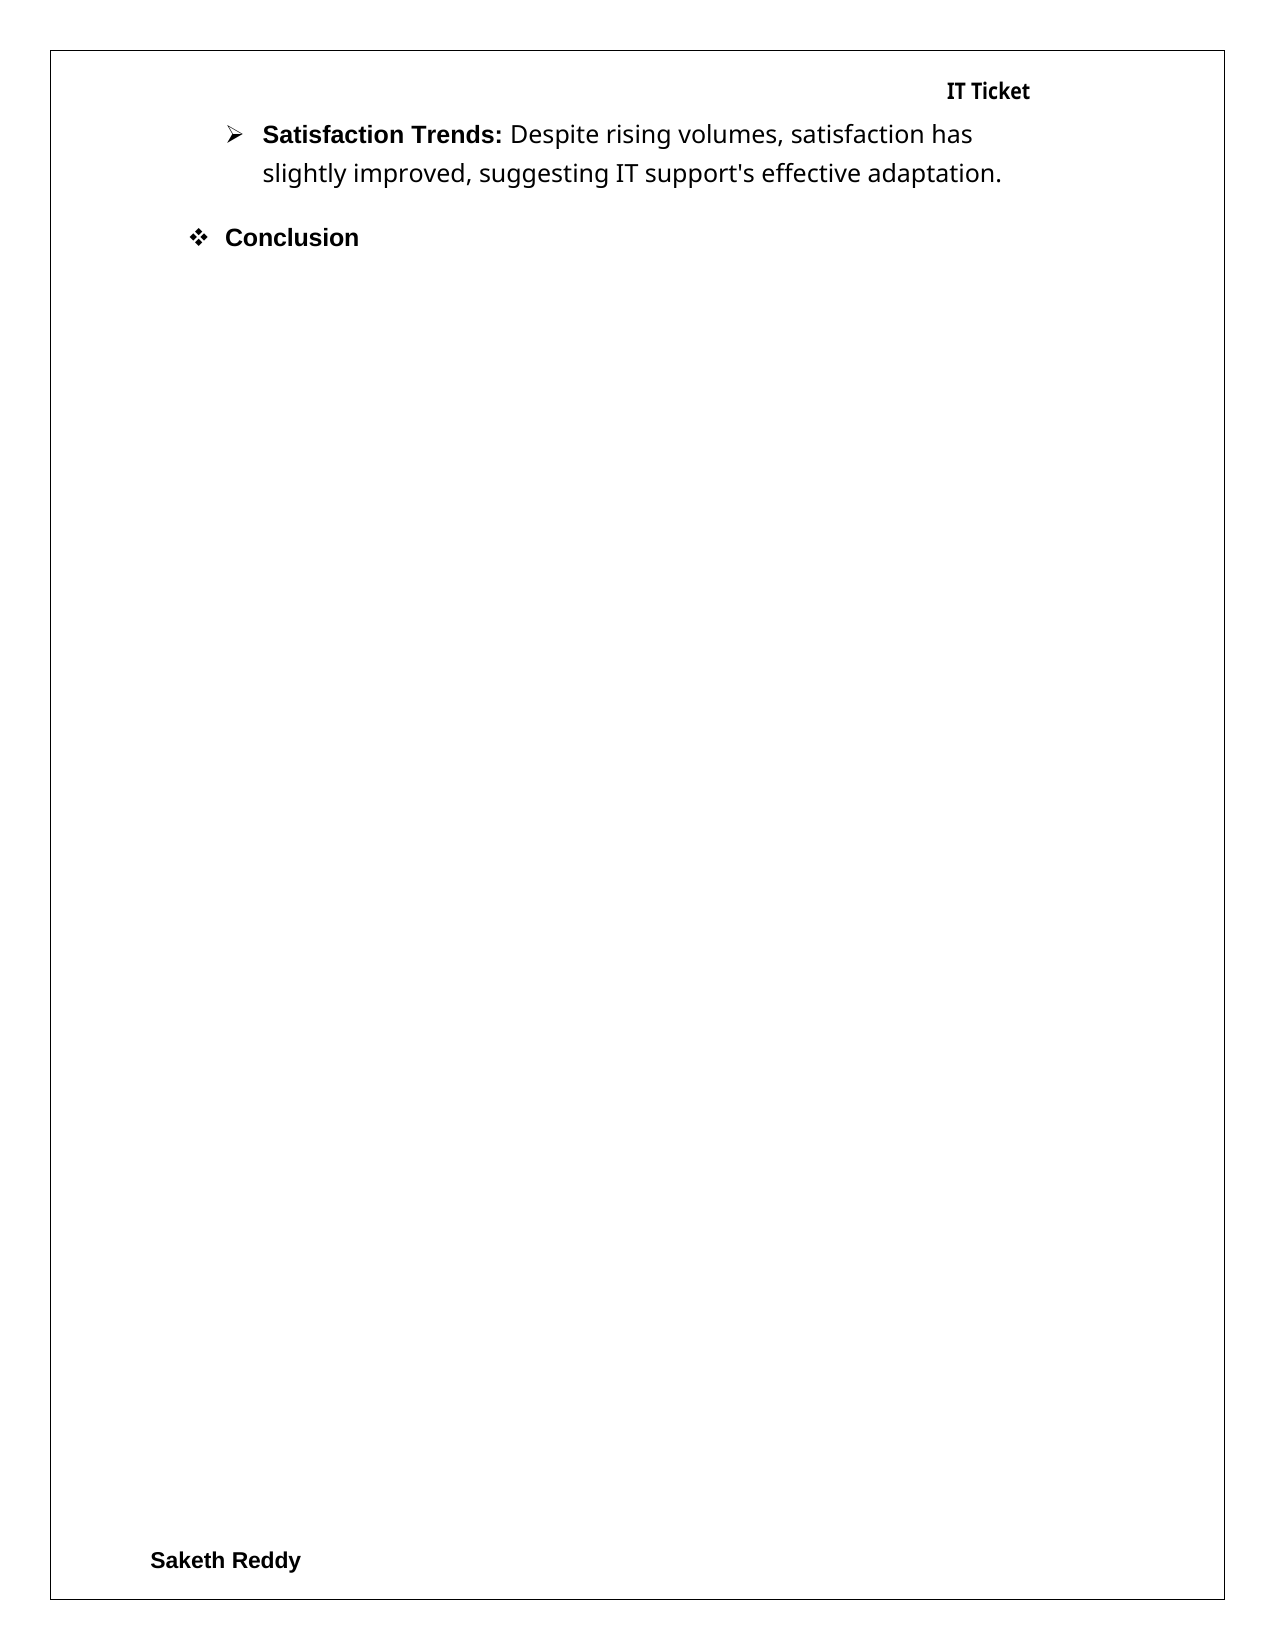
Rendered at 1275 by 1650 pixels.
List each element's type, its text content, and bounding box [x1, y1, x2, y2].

subtitle Conclusion [187, 223, 1200, 251]
list Satisfaction Trends: Despite rising volumes, satisfaction has slightly improved, suggesting IT support's effective adaptation. [225, 117, 1019, 190]
